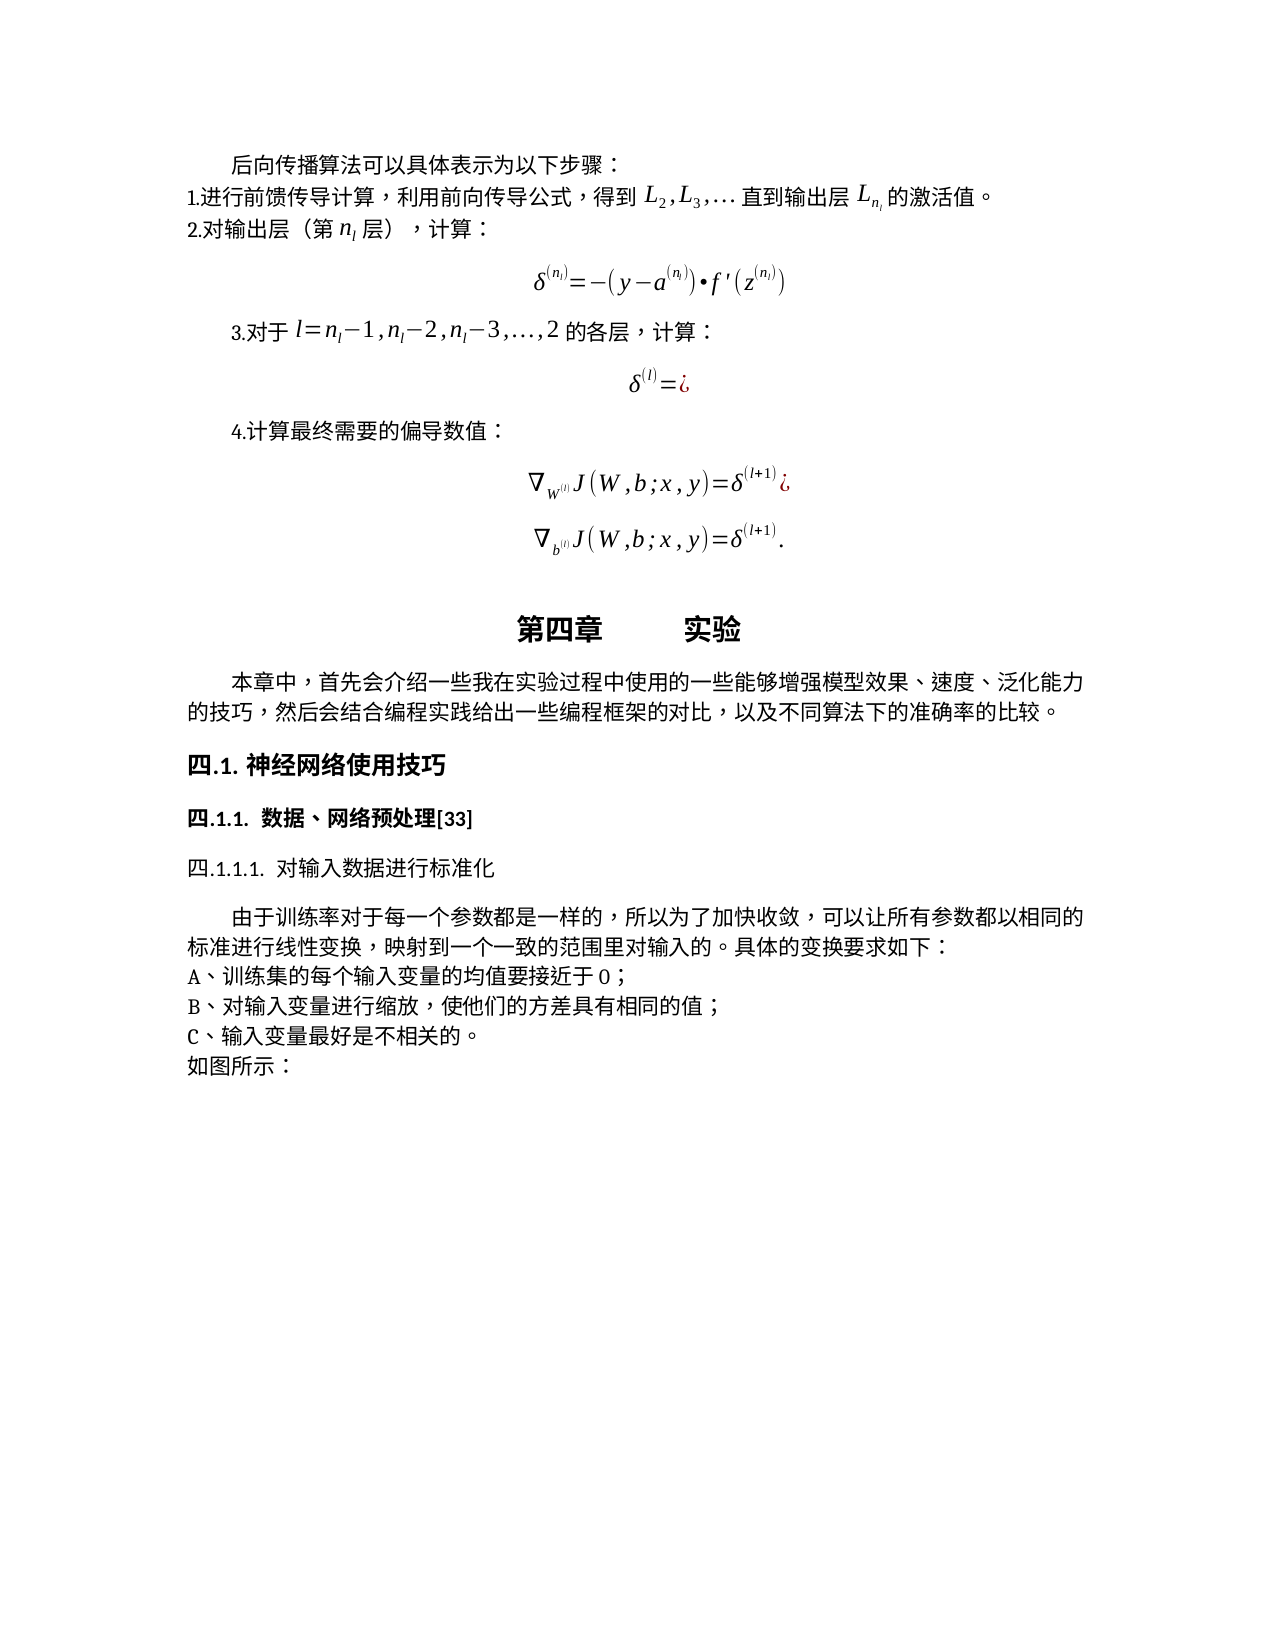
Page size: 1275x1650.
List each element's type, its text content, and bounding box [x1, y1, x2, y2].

text 后向传播算法可以具体表示为以下步骤： 1.进行前馈传导计算，利用前向传导公式，得到 直到输出层 的激活值。 2.对输出层（第 层），计算： [187, 150, 1087, 245]
subtitle 对输入数据进行标准化 [187, 853, 1087, 883]
text 由于训练率对于每一个参数都是一样的，所以为了加快收敛，可以让所有参数都以相同的标准进行线性变换，映射到一个一致的范围里对输入的。具体的变换要求如下： A、训练集的每个输入变量的均值要接近于0； B、对输入变量进行缩放，使他们的方差具有相同的值； C、输入变量最好是不相关的。 如图所示： [187, 902, 1087, 1081]
subtitle 神经网络使用技巧 [187, 748, 1087, 782]
subtitle 数据、网络预处理[33] [187, 803, 1087, 832]
text 4.计算最终需要的偏导数值： [187, 416, 1087, 446]
text 3.对于 的各层，计算： [187, 316, 1087, 347]
subtitle 实验 [217, 609, 1087, 648]
text 本章中，首先会介绍一些我在实验过程中使用的一些能够增强模型效果、速度、泛化能力的技巧，然后会结合编程实践给出一些编程框架的对比，以及不同算法下的准确率的比较。 [187, 667, 1087, 727]
